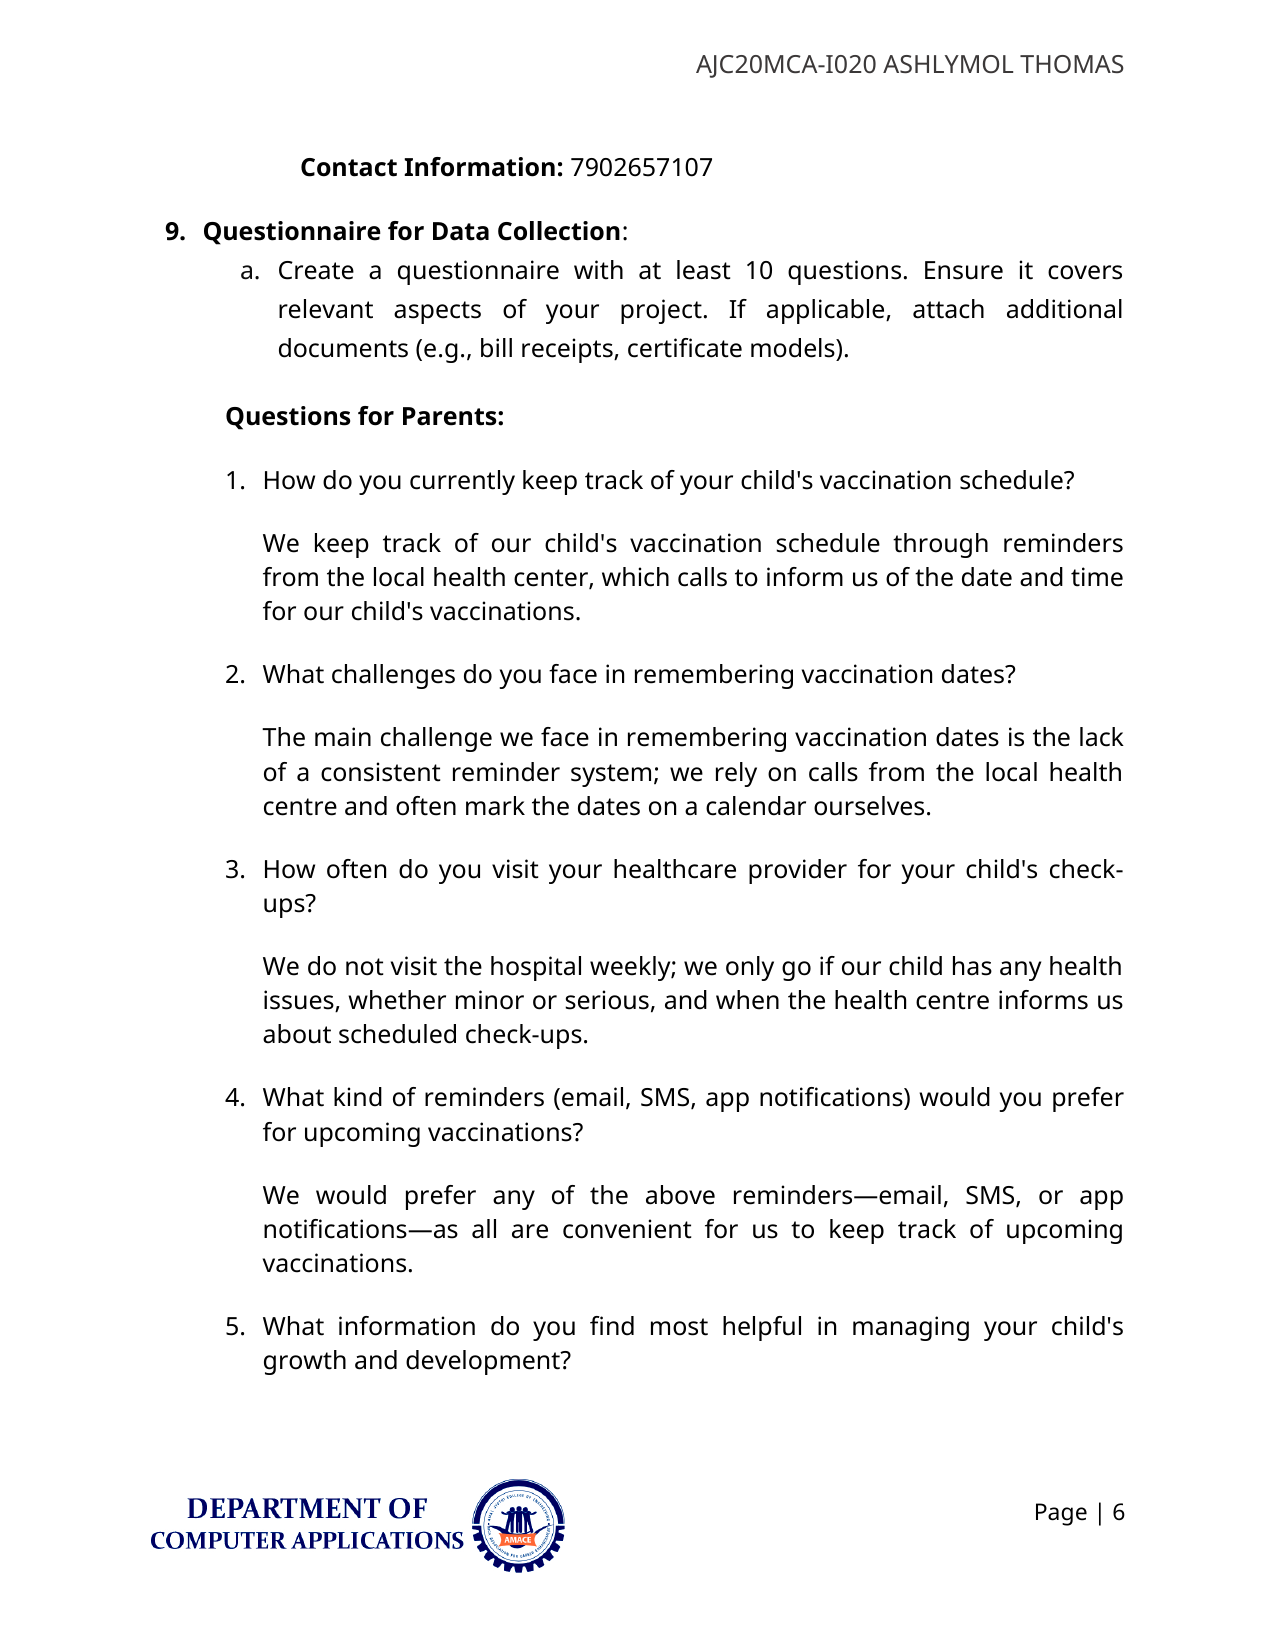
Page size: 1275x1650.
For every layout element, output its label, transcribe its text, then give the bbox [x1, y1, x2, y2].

text We do not visit the hospital weekly; we only go if our child has any health issues, whether minor or serious, and when the health centre informs us about scheduled check-ups. [262, 949, 1125, 1051]
list What challenges do you face in remembering vaccination dates? [225, 657, 1125, 691]
list How do you currently keep track of your child's vaccination schedule? [225, 462, 1125, 496]
text Contact Information: 7902657107 [300, 150, 1125, 184]
list Questionnaire for Data Collection: [165, 213, 1125, 247]
text We keep track of our child's vaccination schedule through reminders from the local health center, which calls to inform us of the date and time for our child's vaccinations. [262, 526, 1125, 628]
text We would prefer any of the above reminders—email, SMS, or app notifications—as all are convenient for us to keep track of upcoming vaccinations. [262, 1177, 1125, 1279]
picture [150, 1479, 565, 1573]
text Questions for Parents: [187, 399, 1125, 433]
text The main challenge we face in remembering vaccination dates is the lack of a consistent reminder system; we rely on calls from the local health centre and often mark the dates on a calendar ourselves. [262, 720, 1125, 822]
list How often do you visit your healthcare provider for your child's check-ups? [225, 851, 1125, 919]
list What kind of reminders (email, SMS, app notifications) would you prefer for upcoming vaccinations? [225, 1080, 1125, 1148]
list Create a questionnaire with at least 10 questions. Ensure it covers relevant aspects of your project. If applicable, attach additional documents (e.g., bill receipts, certificate models). [240, 252, 1125, 365]
list What information do you find most helpful in managing your child's growth and development? [225, 1309, 1125, 1377]
